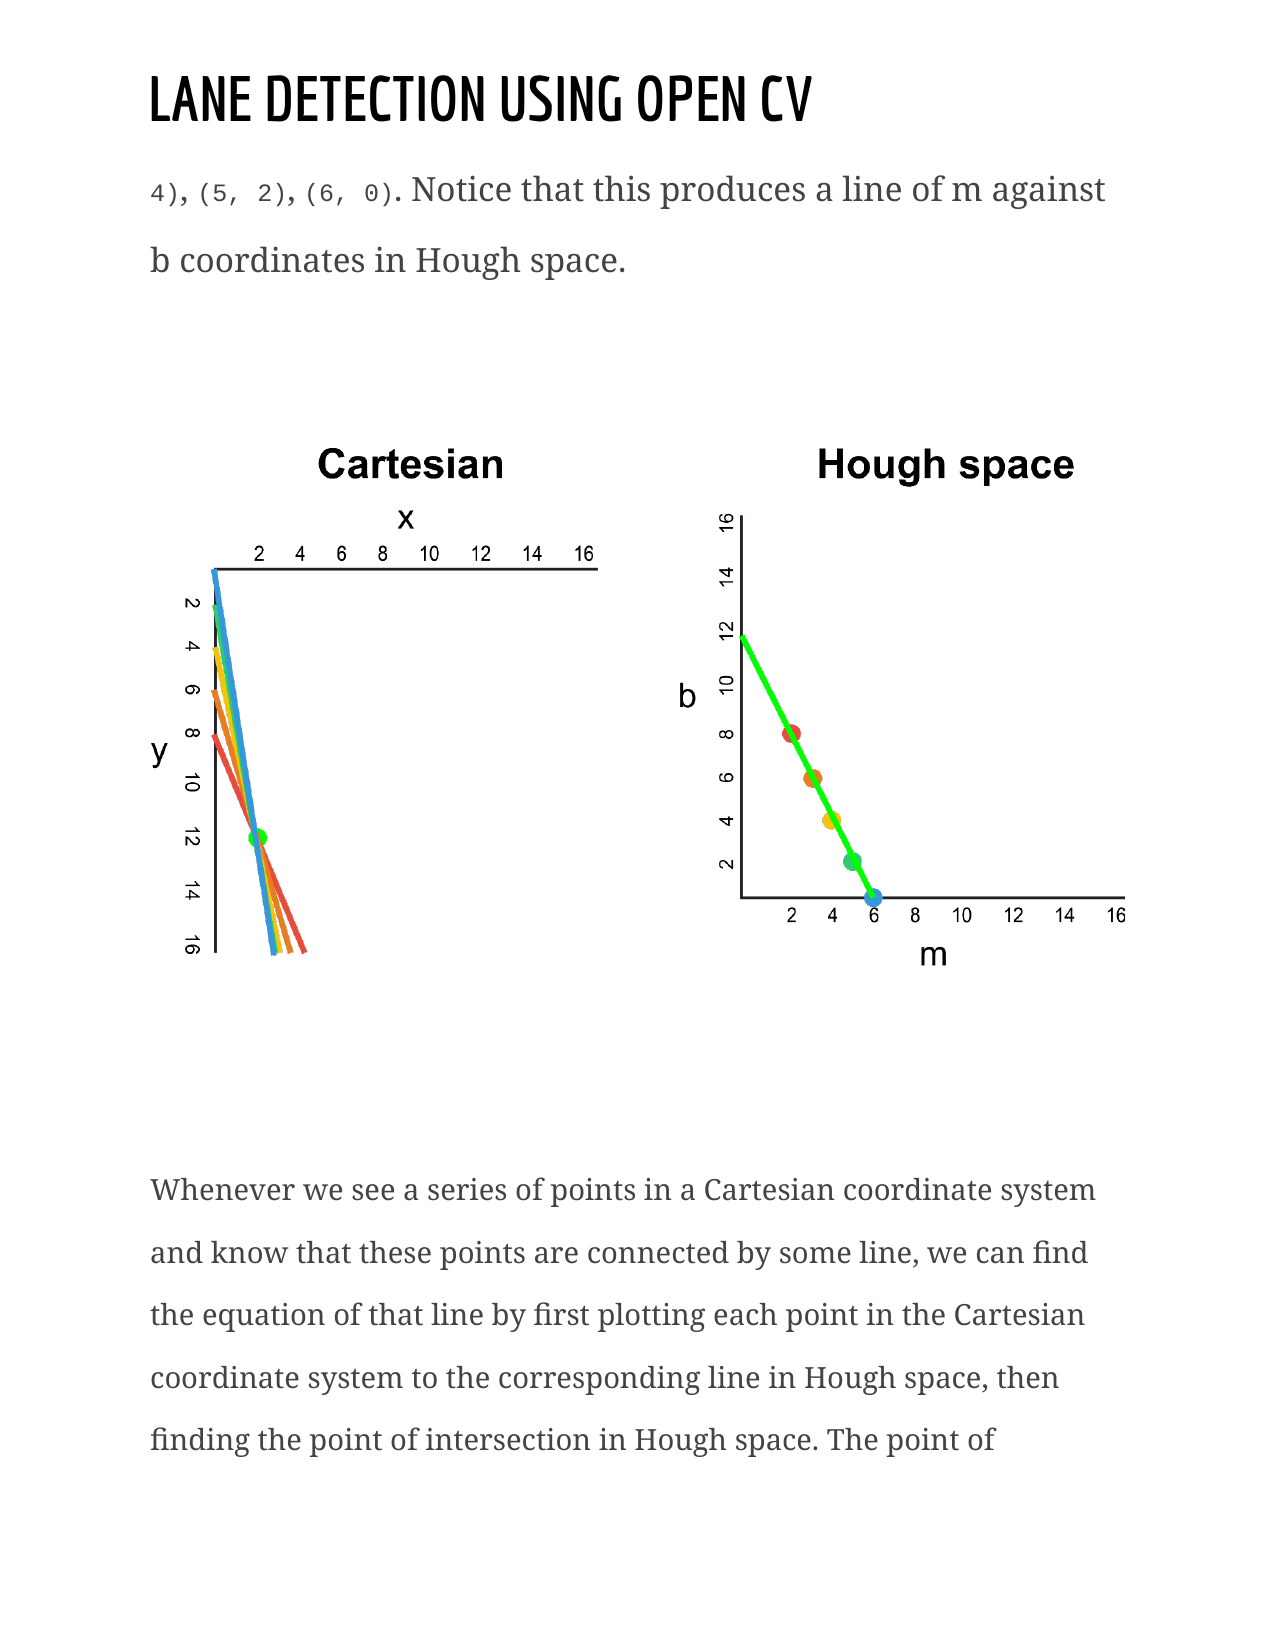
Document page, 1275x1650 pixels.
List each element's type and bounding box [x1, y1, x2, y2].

picture [150, 442, 1125, 976]
text [150, 1169, 1125, 1459]
text [150, 166, 1125, 283]
